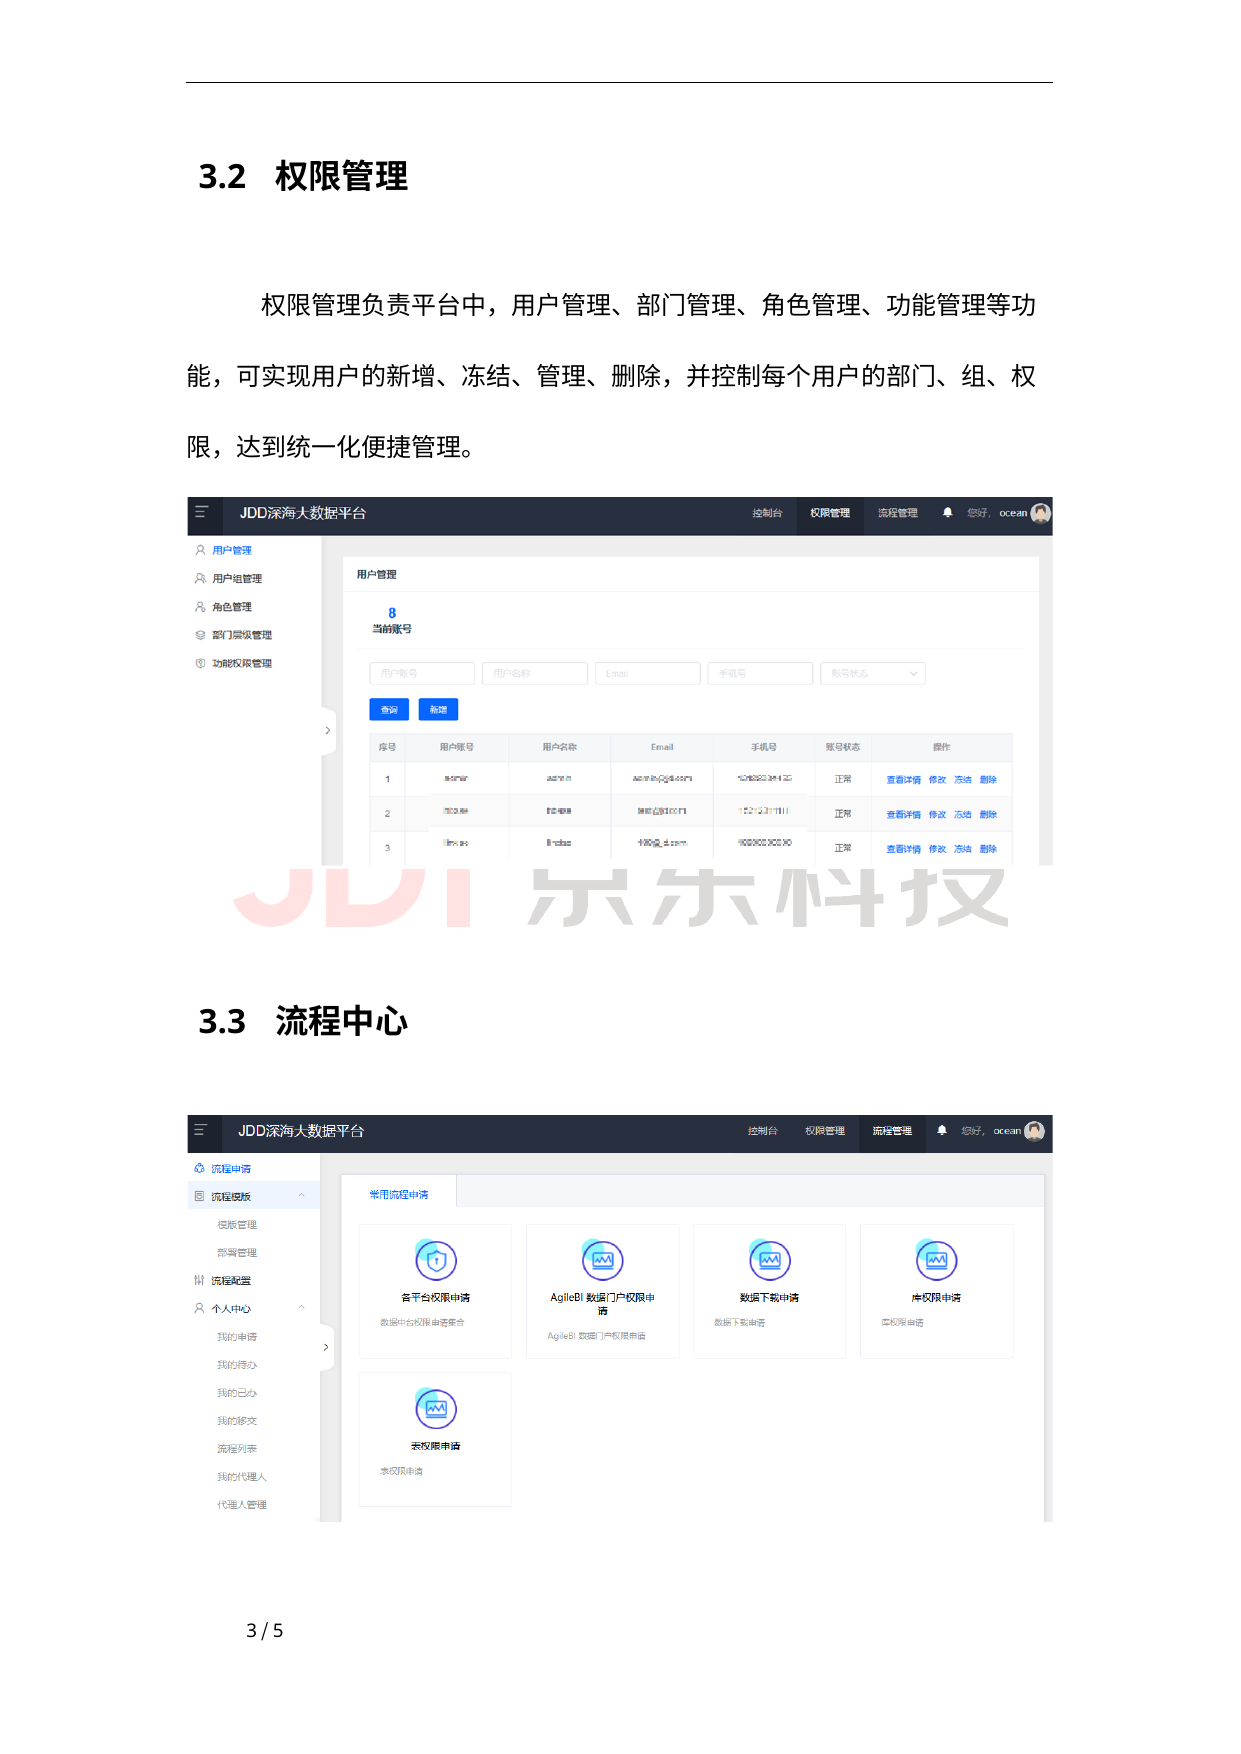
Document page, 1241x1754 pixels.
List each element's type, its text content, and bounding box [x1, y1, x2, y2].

picture [187, 497, 1053, 869]
subtitle 流程中心 [133, 985, 1053, 1053]
subtitle 权限管理 [133, 140, 1053, 208]
picture [187, 1115, 1053, 1522]
text 权限管理负责平台中，用户管理、部门管理、角色管理、功能管理等功能，可实现用户的新增、冻结、管理、删除，并控制每个用户的部门、组、权限，达到统一化便捷管理。 [186, 270, 1053, 479]
